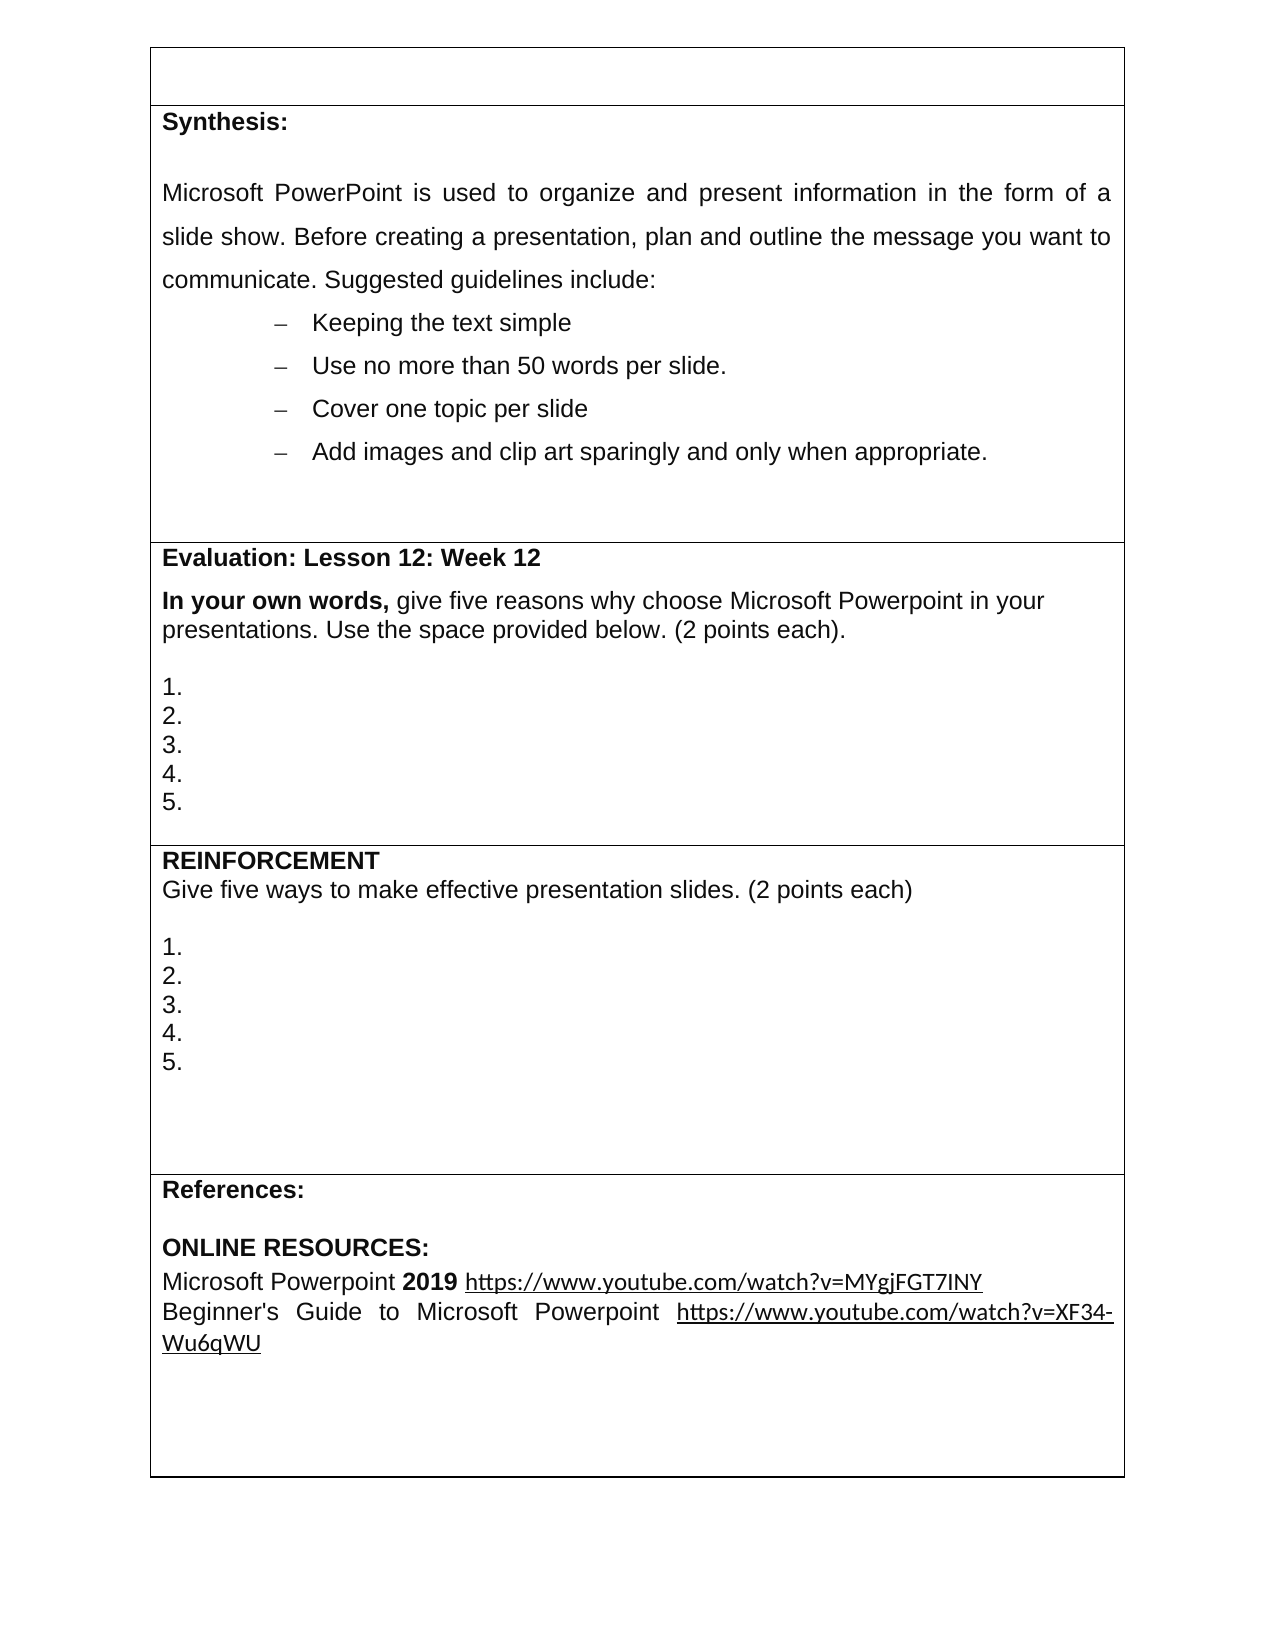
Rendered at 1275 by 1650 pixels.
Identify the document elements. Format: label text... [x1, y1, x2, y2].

table_cell REINFORCEMENT Give five ways to make effective presentation slides. (2 points each) 1. 2. 3. 4. 5. [151, 846, 1124, 1174]
table_cell Evaluation: Lesson 12: Week 12 In your own words, give five reasons why choose Microsoft Powerpoint in your presentations. Use the space provided below. (2 points each). 1. 2. 3. 4. 5. [151, 543, 1124, 845]
table_cell Synthesis: Microsoft PowerPoint is used to organize and present information in the form of a slide show. Before creating a presentation, plan and outline the message you want to communicate. Suggested guidelines include: Keeping the text simple Use no more than 50 words per slide. Cover one topic per slide Add images and clip art sparingly and only when appropriate. [151, 106, 1124, 542]
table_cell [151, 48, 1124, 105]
table_cell References: ONLINE RESOURCES: Microsoft Powerpoint 2019 https://www.youtube.com/watch?v=MYgjFGT7INY Beginner's Guide to Microsoft Powerpoint https://www.youtube.com/watch?v=XF34-Wu6qWU [151, 1175, 1124, 1476]
